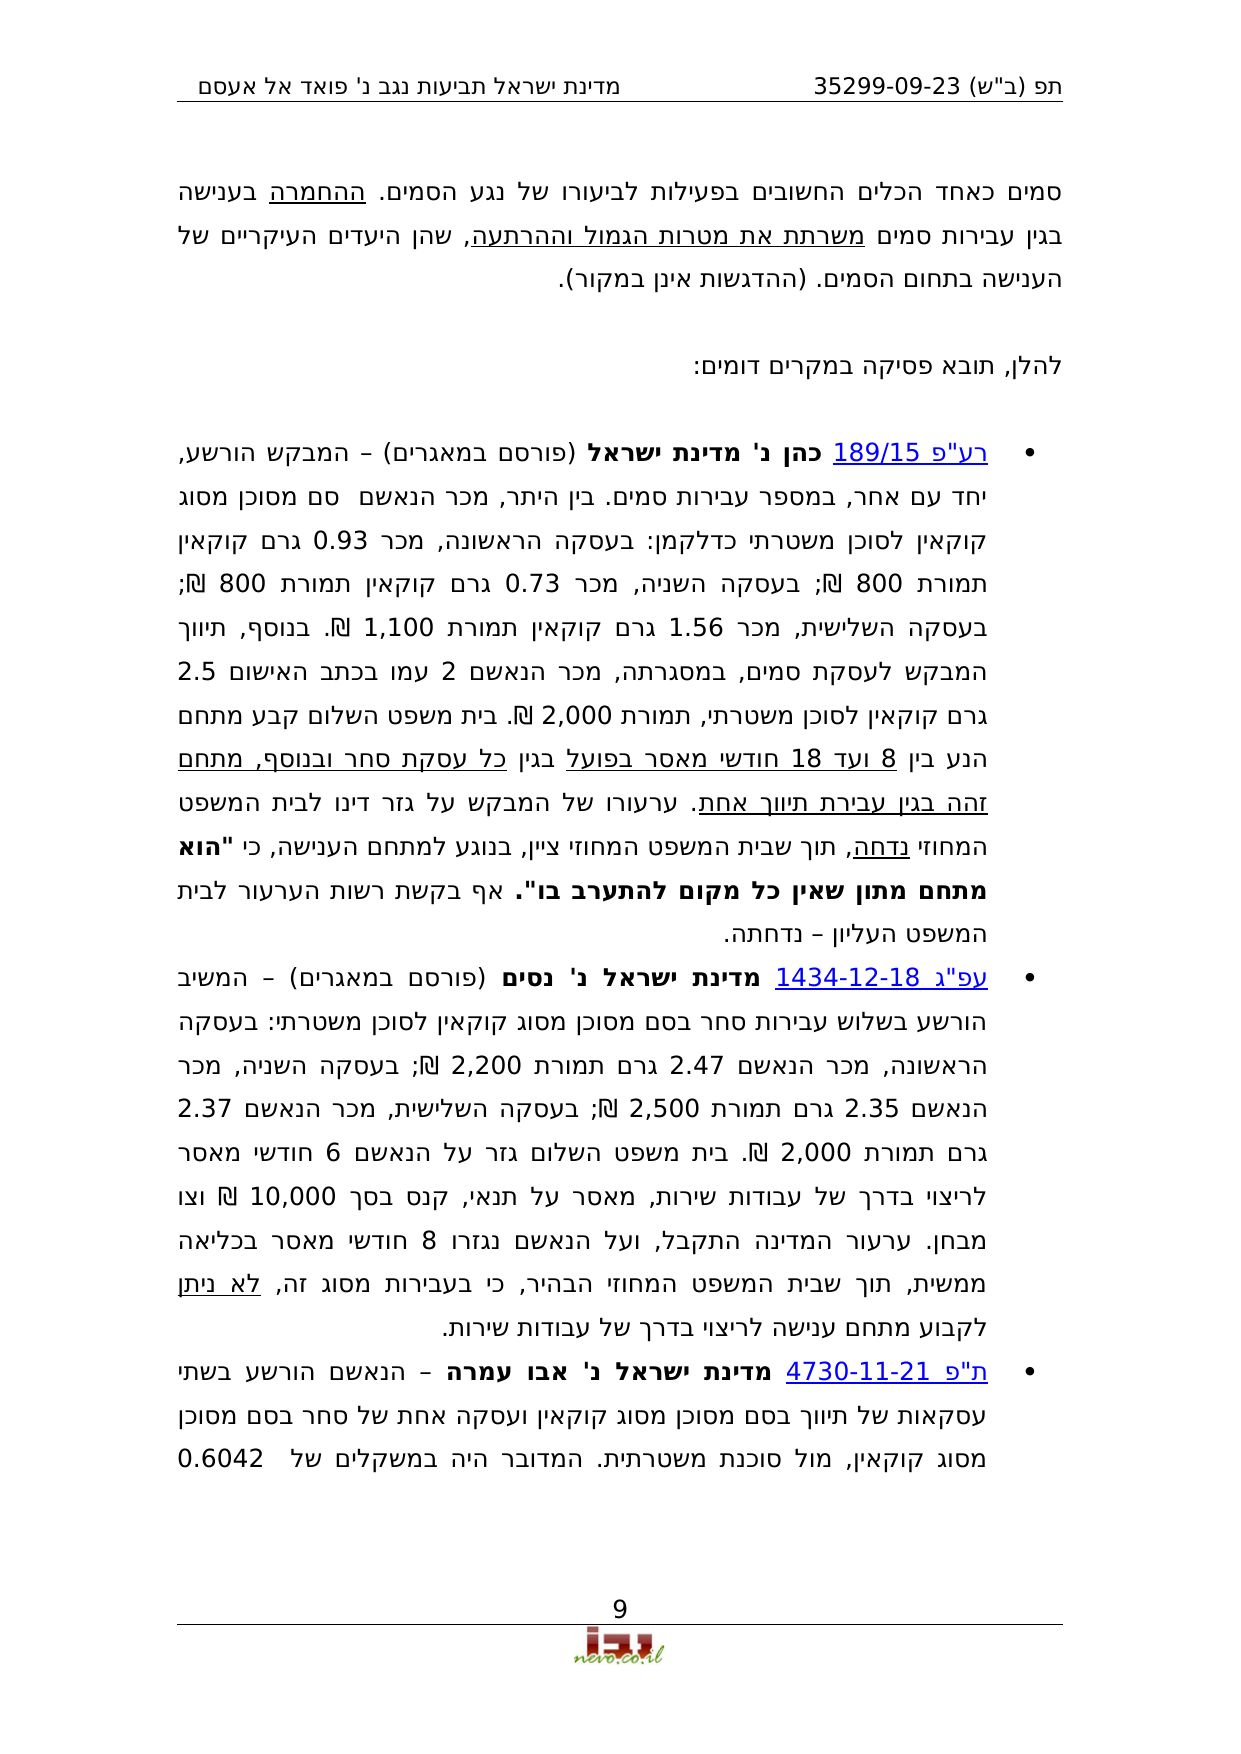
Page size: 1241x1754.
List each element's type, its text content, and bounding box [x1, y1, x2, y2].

text להלן, תובא פסיקה במקרים דומים: [177, 352, 1063, 381]
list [177, 1357, 1026, 1474]
list רע"פ 189/15 כהן נ' מדינת ישראל (פורסם במאגרים) – המבקש הורשע, יחד עם אחר, במספר עבירות סמים. בין היתר, מכר הנאשם סם מסוכן מסוג קוקאין לסוכן משטרתי כדלקמן: בעסקה הראשונה, מכר 0.93 גרם קוקאין תמורת 800 ₪; בעסקה השניה, מכר 0.73 גרם קוקאין תמורת 800 ₪; בעסקה השלישית, מכר 1.56 גרם קוקאין תמורת 1,100 ₪. בנוסף, תיווך המבקש לעסקת סמים, במסגרתה, מכר הנאשם 2 עמו בכתב האישום 2.5 גרם קוקאין לסוכן משטרתי, תמורת 2,000 ₪. בית משפט השלום קבע מתחם הנע בין 8 ועד 18 חודשי מאסר בפועל בגין כל עסקת סחר ובנוסף, מתחם זהה בגין עבירת תיווך אחת. ערעורו של המבקש על גזר דינו לבית המשפט המחוזי נדחה, תוך שבית המשפט המחוזי ציין, בנוגע למתחם הענישה, כי "הוא מתחם מתון שאין כל מקום להתערב בו". אף בקשת רשות הערעור לבית המשפט העליון – נדחתה. [177, 438, 1026, 949]
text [177, 177, 1063, 294]
list עפ"ג 1434-12-18 מדינת ישראל נ' נסים (פורסם במאגרים) – המשיב הורשע בשלוש עבירות סחר בסם מסוכן מסוג קוקאין לסוכן משטרתי: בעסקה הראשונה, מכר הנאשם 2.47 גרם תמורת 2,200 ₪; בעסקה השניה, מכר הנאשם 2.35 גרם תמורת 2,500 ₪; בעסקה השלישית, מכר הנאשם 2.37 גרם תמורת 2,000 ₪. בית משפט השלום גזר על הנאשם 6 חודשי מאסר לריצוי בדרך של עבודות שירות, מאסר על תנאי, קנס בסך 10,000 ₪ וצו מבחן. ערעור המדינה התקבל, ועל הנאשם נגזרו 8 חודשי מאסר בכליאה ממשית, תוך שבית המשפט המחוזי הבהיר, כי בעבירות מסוג זה, לא ניתן לקבוע מתחם ענישה לריצוי בדרך של עבודות שירות. [177, 963, 1026, 1343]
picture [574, 1626, 666, 1665]
